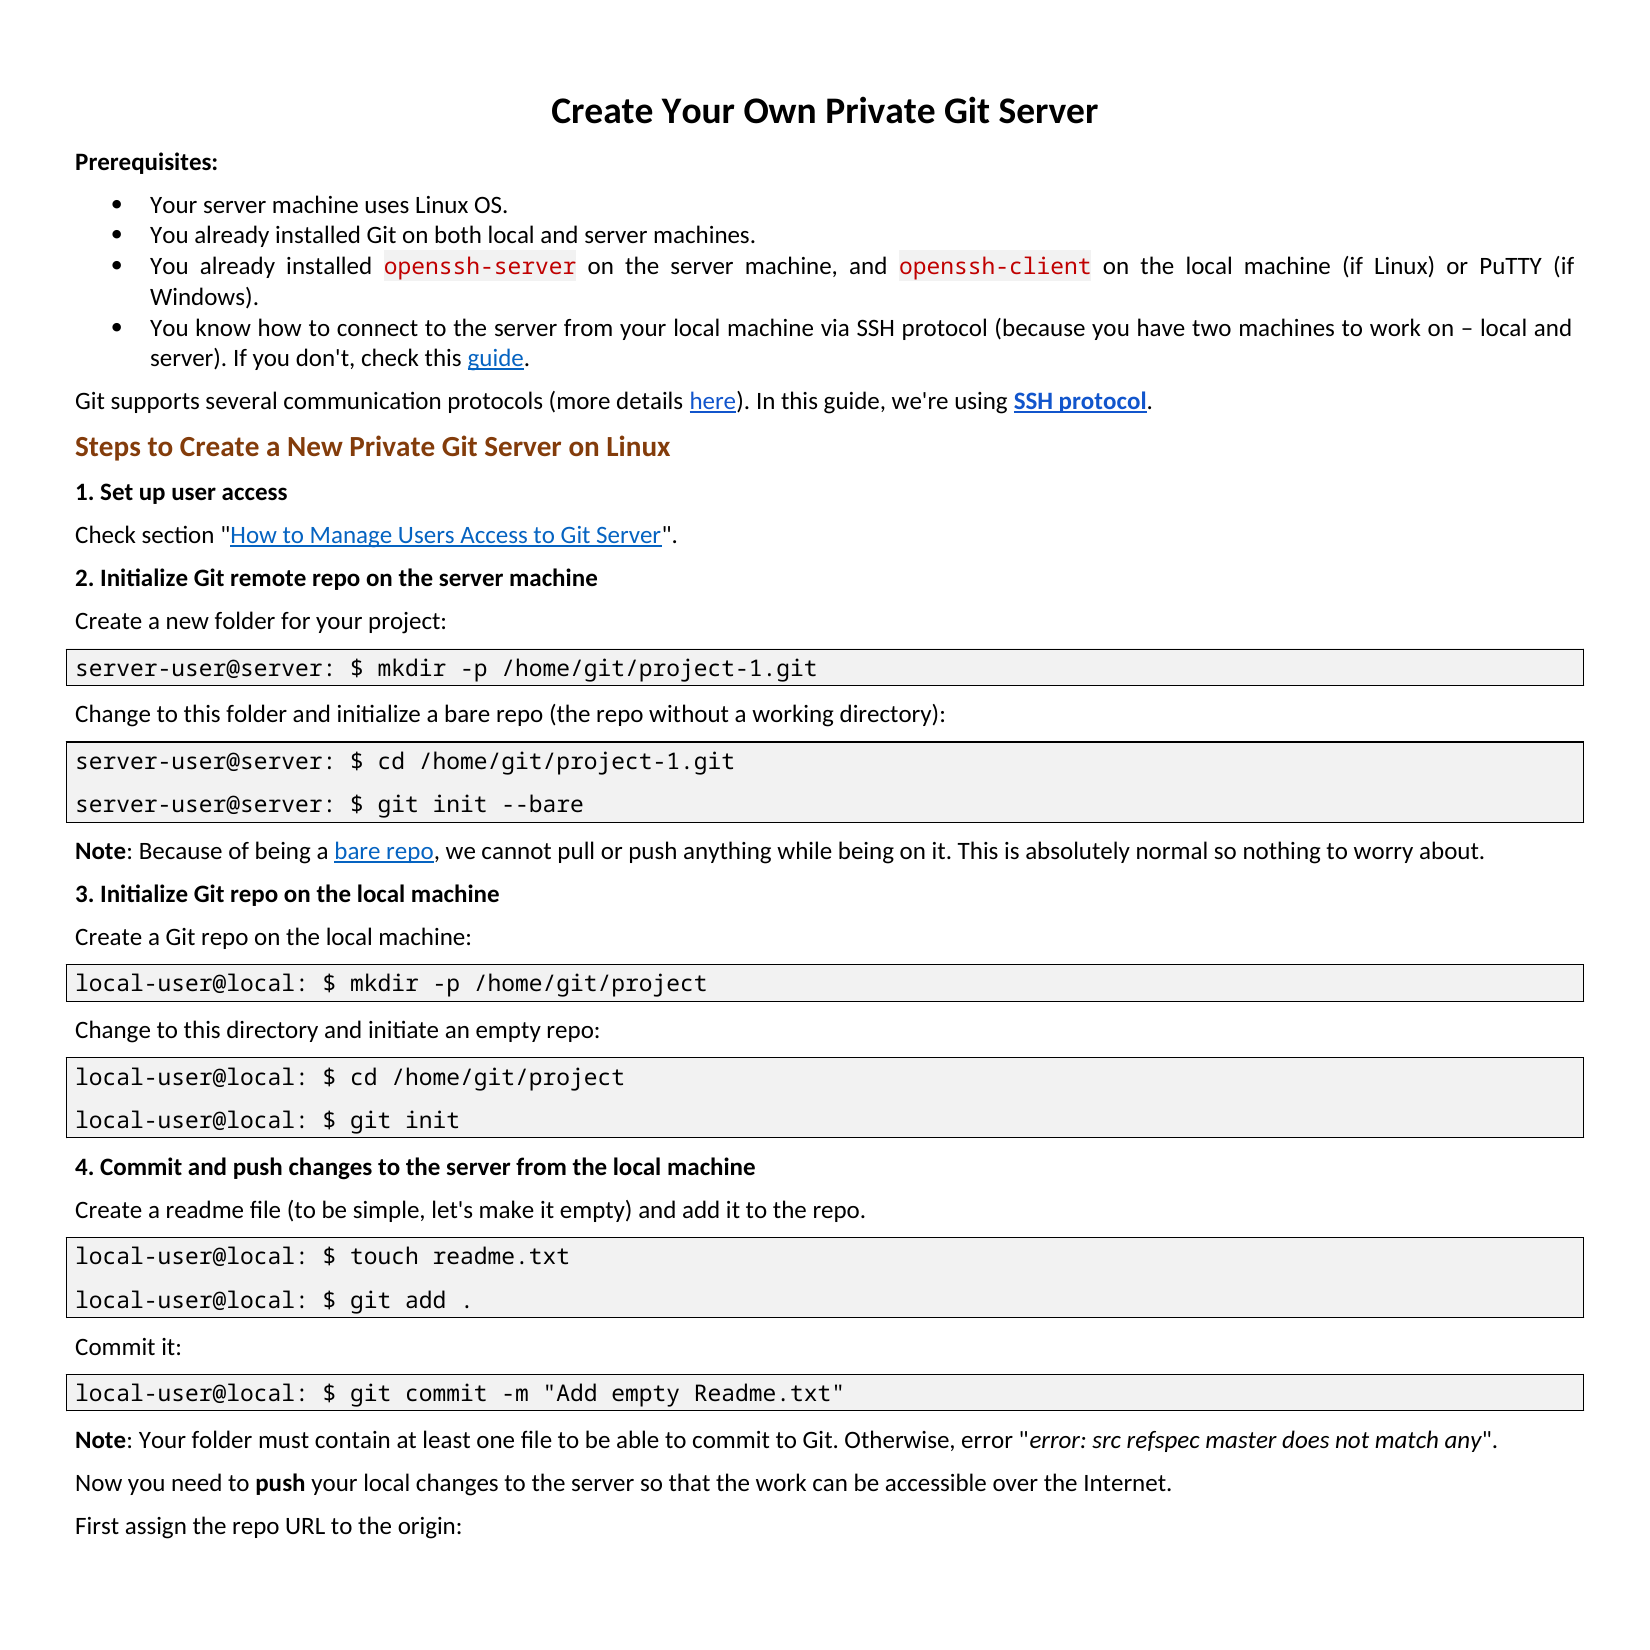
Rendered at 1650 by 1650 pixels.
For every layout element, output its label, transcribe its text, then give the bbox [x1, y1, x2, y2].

text Note: Because of being a bare repo, we cannot pull or push anything while being on it. This is absolutely normal so nothing to worry about. [75, 835, 1575, 866]
text Prerequisites: [75, 146, 1575, 176]
text local-user@local: $ git add . [67, 1281, 1583, 1317]
subtitle Create Your Own Private Git Server [75, 87, 1575, 133]
list Your server machine uses Linux OS. [112, 189, 1575, 219]
list You know how to connect to the server from your local machine via SSH protocol (because you have two machines to work on – local and server). If you don't, check this guide. [112, 312, 1575, 373]
text Change to this directory and initiate an empty repo: [75, 1014, 1575, 1045]
list You already installed openssh-server on the server machine, and openssh-client on the local machine (if Linux) or PuTTY (if Windows). [112, 250, 1575, 312]
text local-user@local: $ git commit -m "Add empty Readme.txt" [67, 1375, 1583, 1410]
text Git supports several communication protocols (more details here). In this guide, we're using SSH protocol. [75, 385, 1575, 416]
text Now you need to push your local changes to the server so that the work can be accessible over the Internet. [75, 1467, 1575, 1497]
text local-user@local: $ mkdir -p /home/git/project [67, 965, 1583, 1001]
text Create a Git repo on the local machine: [75, 921, 1575, 952]
text First assign the repo URL to the origin: [75, 1510, 1575, 1540]
text Note: Your folder must contain at least one file to be able to commit to Git. Otherwise, error "error: src refspec master does not match any". [75, 1424, 1575, 1454]
text Check section "How to Manage Users Access to Git Server". [75, 519, 1575, 550]
text Commit it: [75, 1331, 1575, 1361]
text local-user@local: $ touch readme.txt [67, 1238, 1583, 1271]
text local-user@local: $ git init [67, 1101, 1583, 1137]
text Create a readme file (to be simple, let's make it empty) and add it to the repo. [75, 1194, 1575, 1224]
list You already installed Git on both local and server machines. [112, 219, 1575, 250]
text 4. Commit and push changes to the server from the local machine [75, 1151, 1575, 1182]
subtitle Steps to Create a New Private Git Server on Linux [75, 428, 1575, 464]
text server-user@server: $ git init --bare [67, 785, 1583, 822]
text Create a new folder for your project: [75, 605, 1575, 636]
text local-user@local: $ cd /home/git/project [67, 1058, 1583, 1092]
text server-user@server: $ mkdir -p /home/git/project-1.git [67, 650, 1583, 685]
text 3. Initialize Git repo on the local machine [75, 878, 1575, 909]
text Change to this folder and initialize a bare repo (the repo without a working directory): [75, 698, 1575, 729]
text 2. Initialize Git remote repo on the server machine [75, 562, 1575, 593]
text 1. Set up user access [75, 476, 1575, 507]
text server-user@server: $ cd /home/git/project-1.git [67, 743, 1583, 776]
